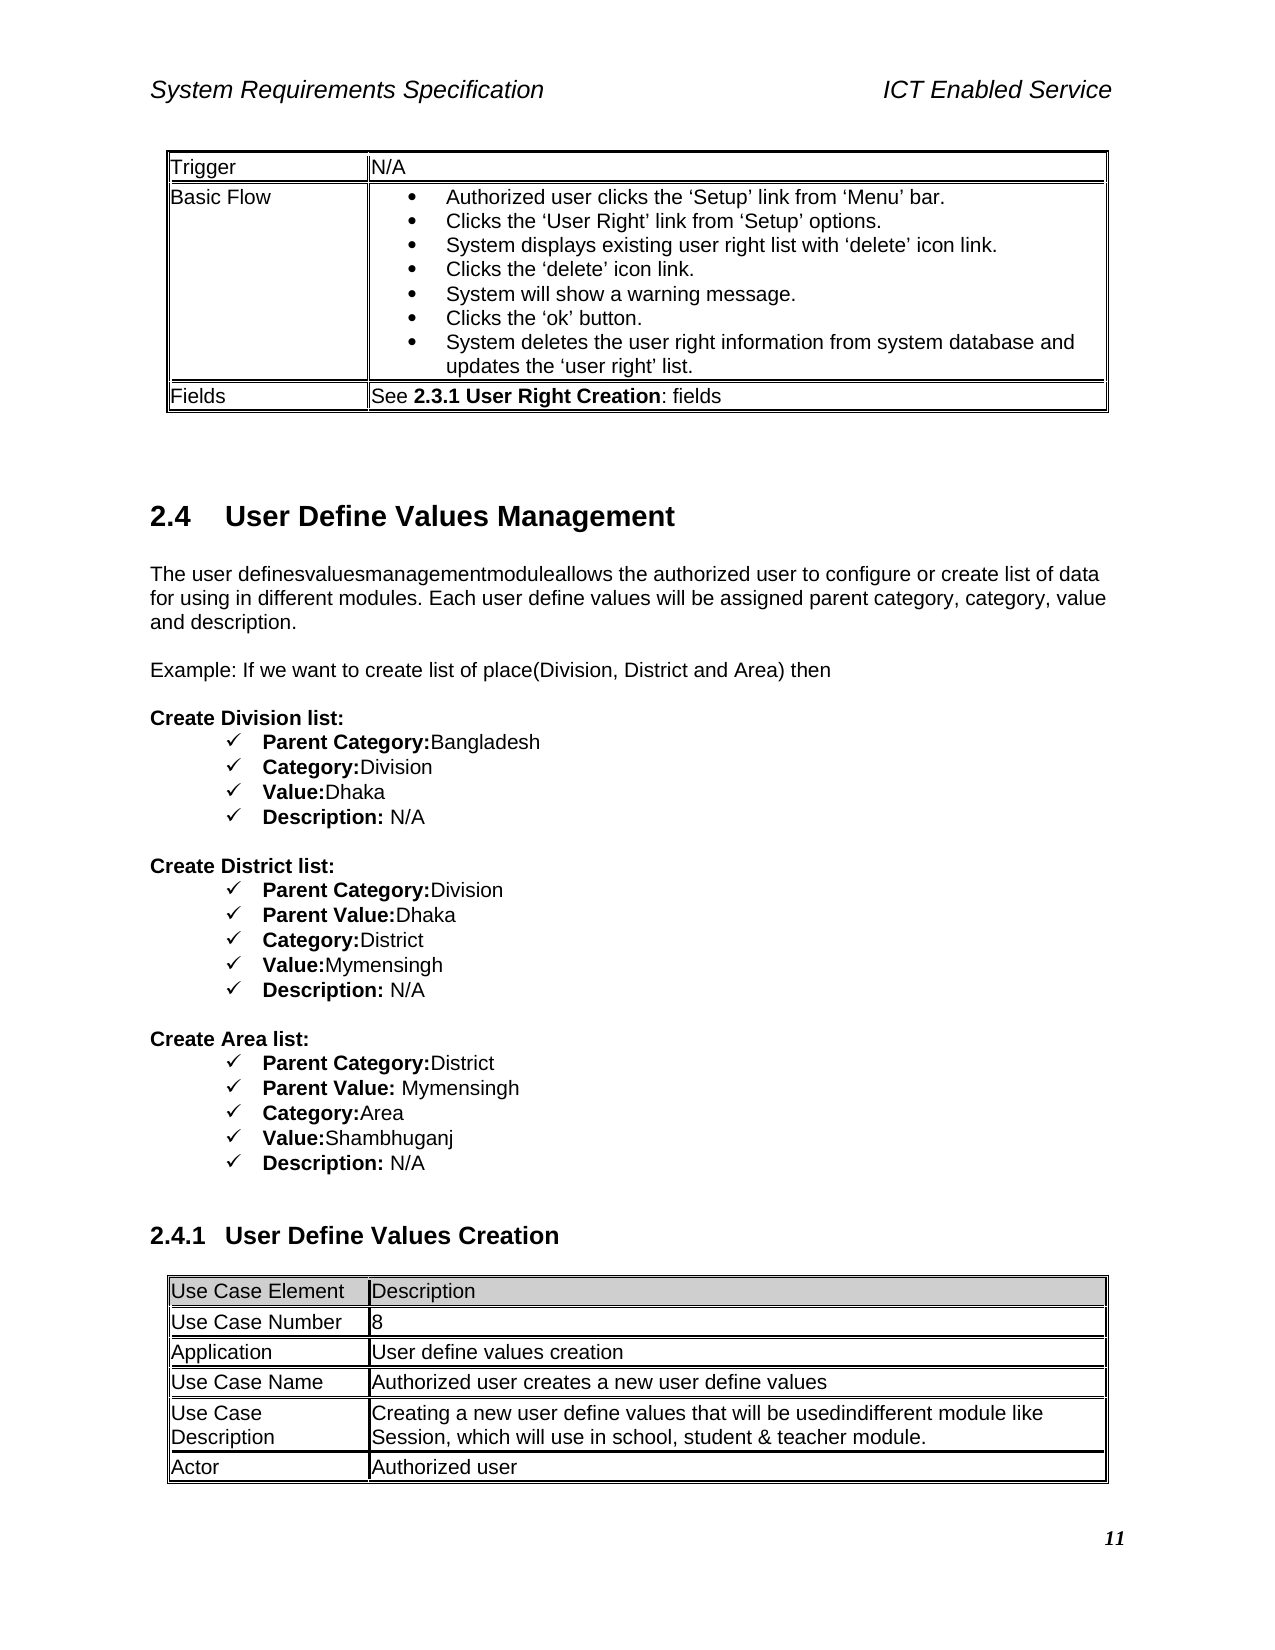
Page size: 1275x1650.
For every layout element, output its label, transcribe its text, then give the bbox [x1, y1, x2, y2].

list Value:Shambhuganj [225, 1126, 1125, 1151]
list Category:District [225, 928, 1125, 953]
text Create Division list: [150, 706, 1125, 730]
table_cell Creating a new user define values that will be usedindifferent module like Session, which will use in school, student & teacher module. [369, 1396, 1107, 1450]
text The user definesvaluesmanagementmoduleallows the authorized user to configure or create list of data for using in different modules. Each user define values will be assigned parent category, category, value and description. [150, 562, 1125, 634]
list Description: N/A [225, 805, 1125, 830]
table_cell N/A [369, 153, 1106, 180]
list Category:Division [225, 755, 1125, 780]
list Description: N/A [225, 978, 1125, 1003]
table_cell Fields [170, 379, 368, 409]
table_header Description [369, 1278, 1105, 1305]
list Parent Category:Bangladesh [225, 730, 1125, 755]
table_cell Authorized user creates a new user define values [371, 1365, 1106, 1396]
text Example: If we want to create list of place(Division, District and Area) then [150, 658, 1125, 682]
list Parent Value:Dhaka [225, 903, 1125, 928]
list Parent Value: Mymensingh [225, 1076, 1125, 1101]
table_cell Authorized user [369, 1450, 1105, 1480]
table_cell Actor [170, 1450, 369, 1480]
table_cell 8 [369, 1305, 1107, 1335]
list Parent Category:District [225, 1051, 1125, 1076]
subtitle User Define Values Creation [150, 1224, 1125, 1249]
text Create District list: [150, 854, 1125, 878]
table_cell Application [170, 1335, 368, 1365]
table_cell Use Case Number [168, 1305, 369, 1335]
table_header Use Case Element [170, 1276, 369, 1305]
list Value:Mymensingh [225, 953, 1125, 978]
table_cell Use Case Name [170, 1365, 368, 1396]
table_cell Basic Flow [170, 180, 367, 379]
list Value:Dhaka [225, 780, 1125, 805]
text Create Area list: [150, 1027, 1125, 1051]
table_cell Use Case Description [168, 1396, 369, 1450]
subtitle User Define Values Management [150, 499, 1125, 533]
table_cell Trigger [170, 153, 368, 180]
list Category:Area [225, 1101, 1125, 1126]
table_cell User define values creation [371, 1335, 1106, 1365]
table_cell Authorized user clicks the ‘Setup’ link from ‘Menu’ bar. Clicks the ‘User Right’ link from ‘Setup’ options. System displays existing user right list with ‘delete’ icon link. Clicks the ‘delete’ icon link. System will show a warning message. Clicks the ‘ok’ button. System deletes the user right information from system database and updates the ‘user right’ list. [370, 180, 1106, 379]
list Description: N/A [225, 1151, 1125, 1176]
table_cell See 2.3.1 User Right Creation: fields [369, 379, 1106, 409]
list Parent Category:Division [225, 878, 1125, 903]
